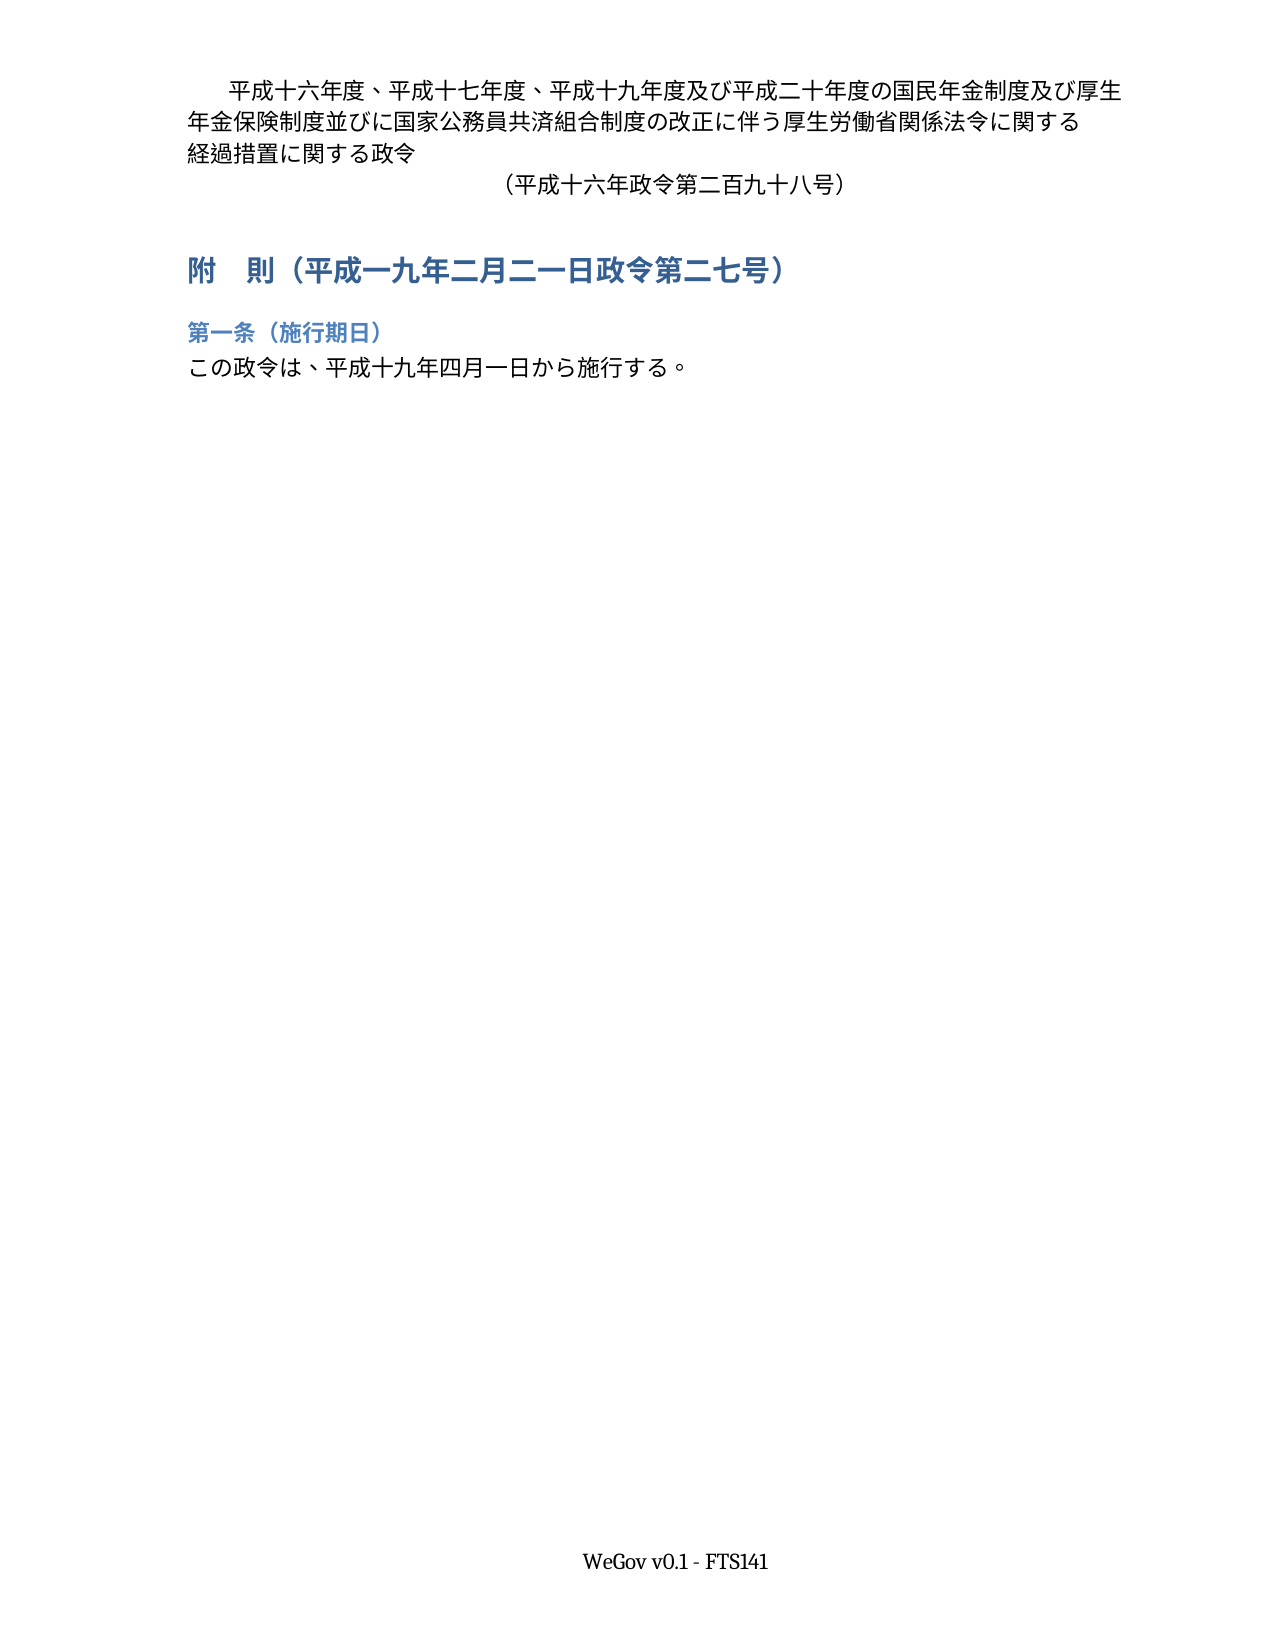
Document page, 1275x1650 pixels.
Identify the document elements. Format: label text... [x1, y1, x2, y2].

text この政令は、平成十九年四月一日から施行する。 [187, 352, 1087, 384]
subtitle 附 則（平成一九年二月二一日政令第二七号） [187, 250, 1087, 290]
subtitle 第一条（施行期日） [187, 316, 1087, 348]
